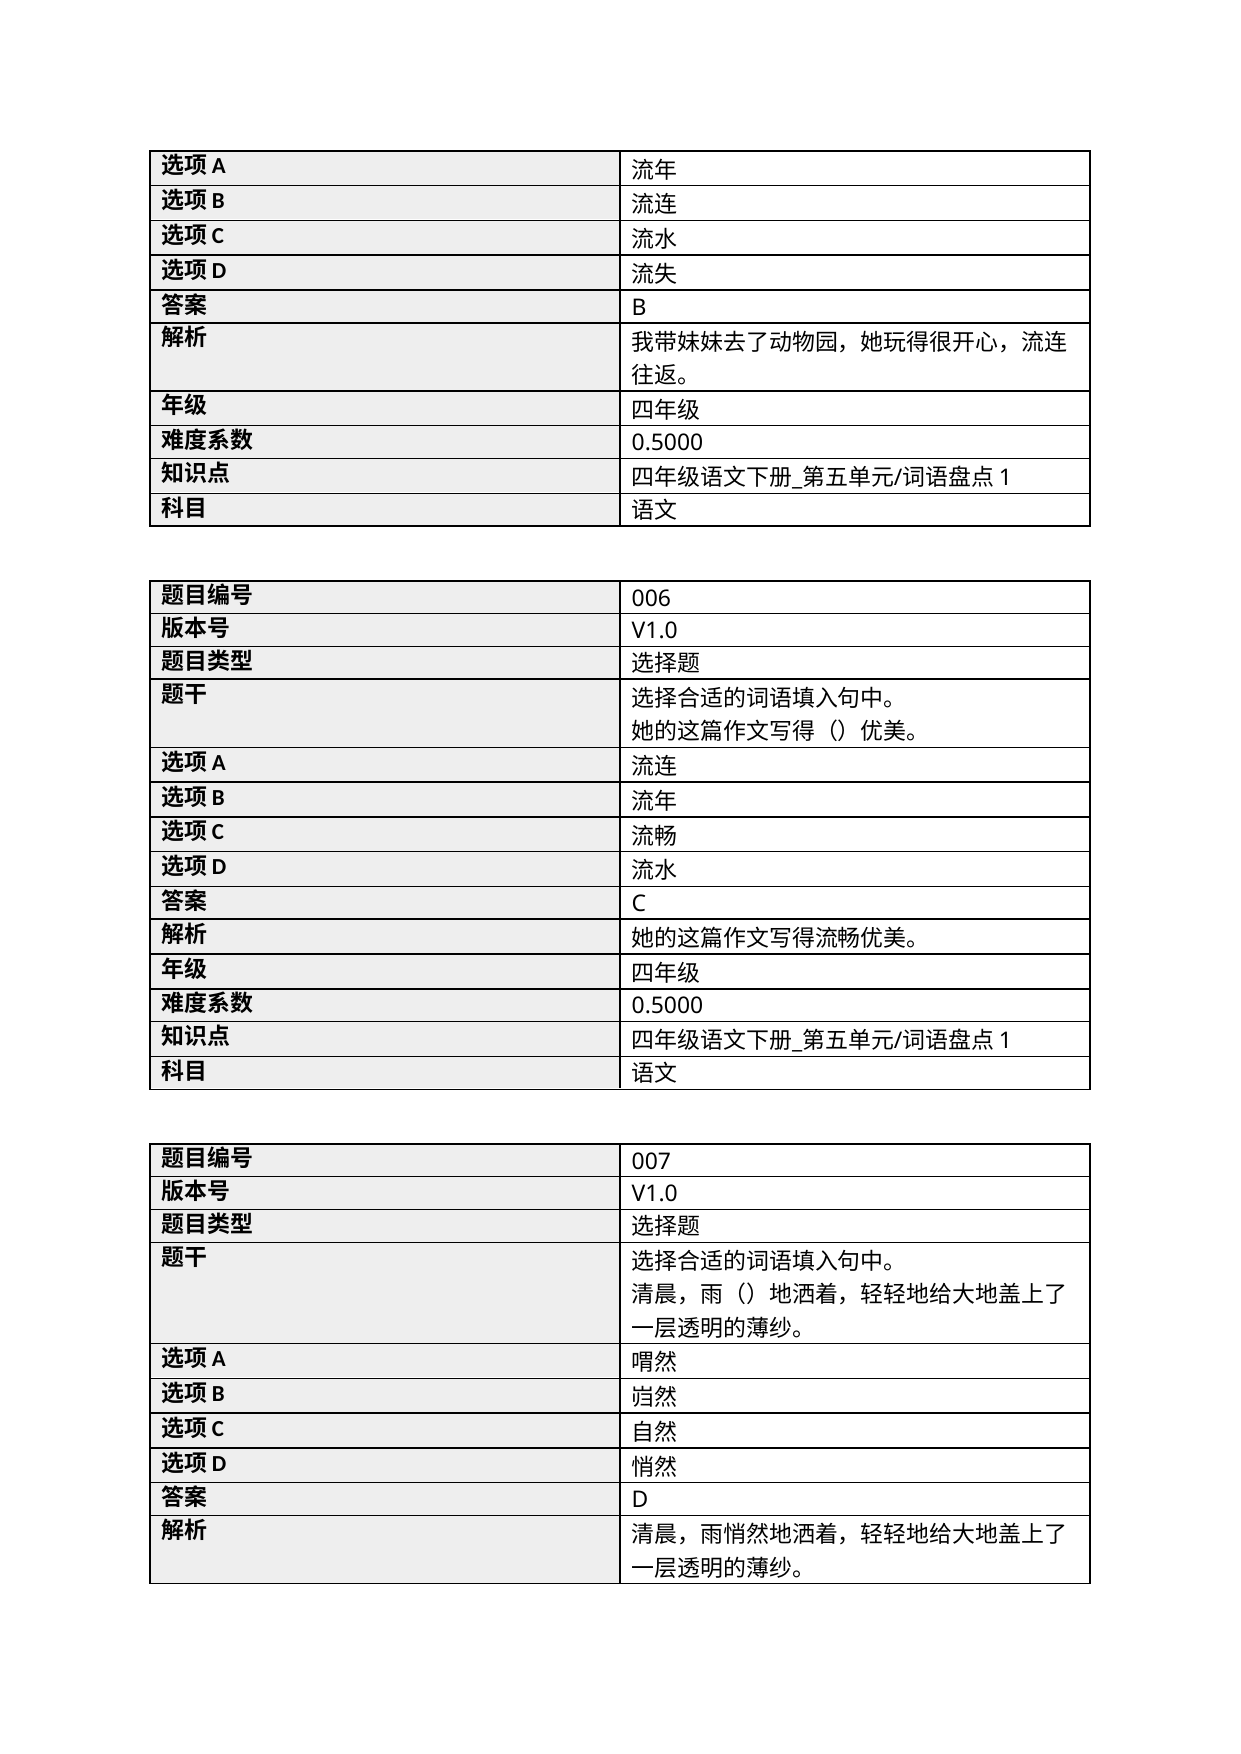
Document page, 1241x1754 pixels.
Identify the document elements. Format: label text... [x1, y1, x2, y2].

table_cell 知识点 [151, 459, 619, 492]
table_cell 版本号 [151, 1177, 619, 1209]
table_header 题目编号 [151, 1145, 619, 1176]
table_cell 年级 [151, 392, 619, 425]
table_cell 喟然 [621, 1344, 1089, 1377]
table_cell 选择合适的词语填入句中。 清晨，雨（）地洒着，轻轻地给大地盖上了一层透明的薄纱。 [621, 1243, 1089, 1343]
table_cell 答案 [151, 887, 619, 918]
table_cell 知识点 [151, 1022, 619, 1056]
table_cell 题干 [151, 680, 619, 746]
table_cell 科目 [151, 1057, 619, 1088]
table_cell D [621, 1483, 1089, 1515]
table_cell 流失 [621, 256, 1089, 289]
table_cell V1.0 [621, 614, 1089, 646]
table_cell 题目类型 [151, 1210, 619, 1241]
table_cell 选项A [151, 152, 619, 185]
table_cell 题干 [151, 1243, 619, 1343]
table_cell 选项C [151, 1414, 619, 1447]
table_cell 选项A [151, 748, 619, 781]
table_cell 解析 [151, 1516, 619, 1583]
table_cell 流年 [621, 152, 1089, 185]
table_cell 0.5000 [621, 426, 1089, 458]
table_cell 选项D [151, 256, 619, 289]
table_cell 解析 [151, 324, 619, 390]
table_cell 难度系数 [151, 990, 619, 1021]
table_cell 岿然 [621, 1379, 1089, 1412]
table_cell 选项D [151, 852, 619, 886]
table_cell 选项C [151, 818, 619, 851]
table_cell 选项A [151, 1344, 619, 1377]
table_cell 清晨，雨悄然地洒着，轻轻地给大地盖上了一层透明的薄纱。 [621, 1516, 1089, 1583]
table_header 题目编号 [151, 582, 619, 613]
table_cell 选项B [151, 186, 619, 219]
table_cell 选择题 [621, 1210, 1089, 1241]
table_cell 自然 [621, 1414, 1089, 1447]
table_cell 科目 [151, 494, 619, 525]
table_cell 版本号 [151, 614, 619, 646]
table_cell 她的这篇作文写得流畅优美。 [621, 920, 1089, 953]
table_cell C [621, 887, 1089, 918]
table_cell 选择合适的词语填入句中。 她的这篇作文写得（）优美。 [621, 680, 1089, 746]
table_cell 四年级 [621, 955, 1089, 988]
table_cell 选项D [151, 1449, 619, 1482]
table_cell 选项B [151, 783, 619, 816]
table_cell 0.5000 [621, 990, 1089, 1021]
table_cell 流连 [621, 748, 1089, 781]
table_cell 语文 [621, 494, 1089, 525]
table_cell V1.0 [621, 1177, 1089, 1209]
table_cell 难度系数 [151, 426, 619, 458]
table_cell 答案 [151, 291, 619, 322]
table_header 006 [621, 582, 1089, 613]
table_cell 流年 [621, 783, 1089, 816]
table_cell 悄然 [621, 1449, 1089, 1482]
table_cell 解析 [151, 920, 619, 953]
table_cell 四年级语文下册_第五单元/词语盘点1 [621, 1022, 1089, 1056]
table_cell 题目类型 [151, 647, 619, 678]
table_cell 流水 [621, 852, 1089, 886]
table_cell 选项C [151, 221, 619, 254]
table_header 007 [621, 1145, 1089, 1176]
table_cell 流水 [621, 221, 1089, 254]
table_cell 四年级 [621, 392, 1089, 425]
table_cell 选项B [151, 1379, 619, 1412]
table_cell B [621, 291, 1089, 322]
table_cell 四年级语文下册_第五单元/词语盘点1 [621, 459, 1089, 492]
table_cell 流畅 [621, 818, 1089, 851]
table_cell 选择题 [621, 647, 1089, 678]
table_cell 语文 [621, 1057, 1089, 1088]
table_cell 流连 [621, 186, 1089, 219]
table_cell 答案 [151, 1483, 619, 1515]
table_cell 我带妹妹去了动物园，她玩得很开心，流连往返。 [621, 324, 1089, 390]
table_cell 年级 [151, 955, 619, 988]
